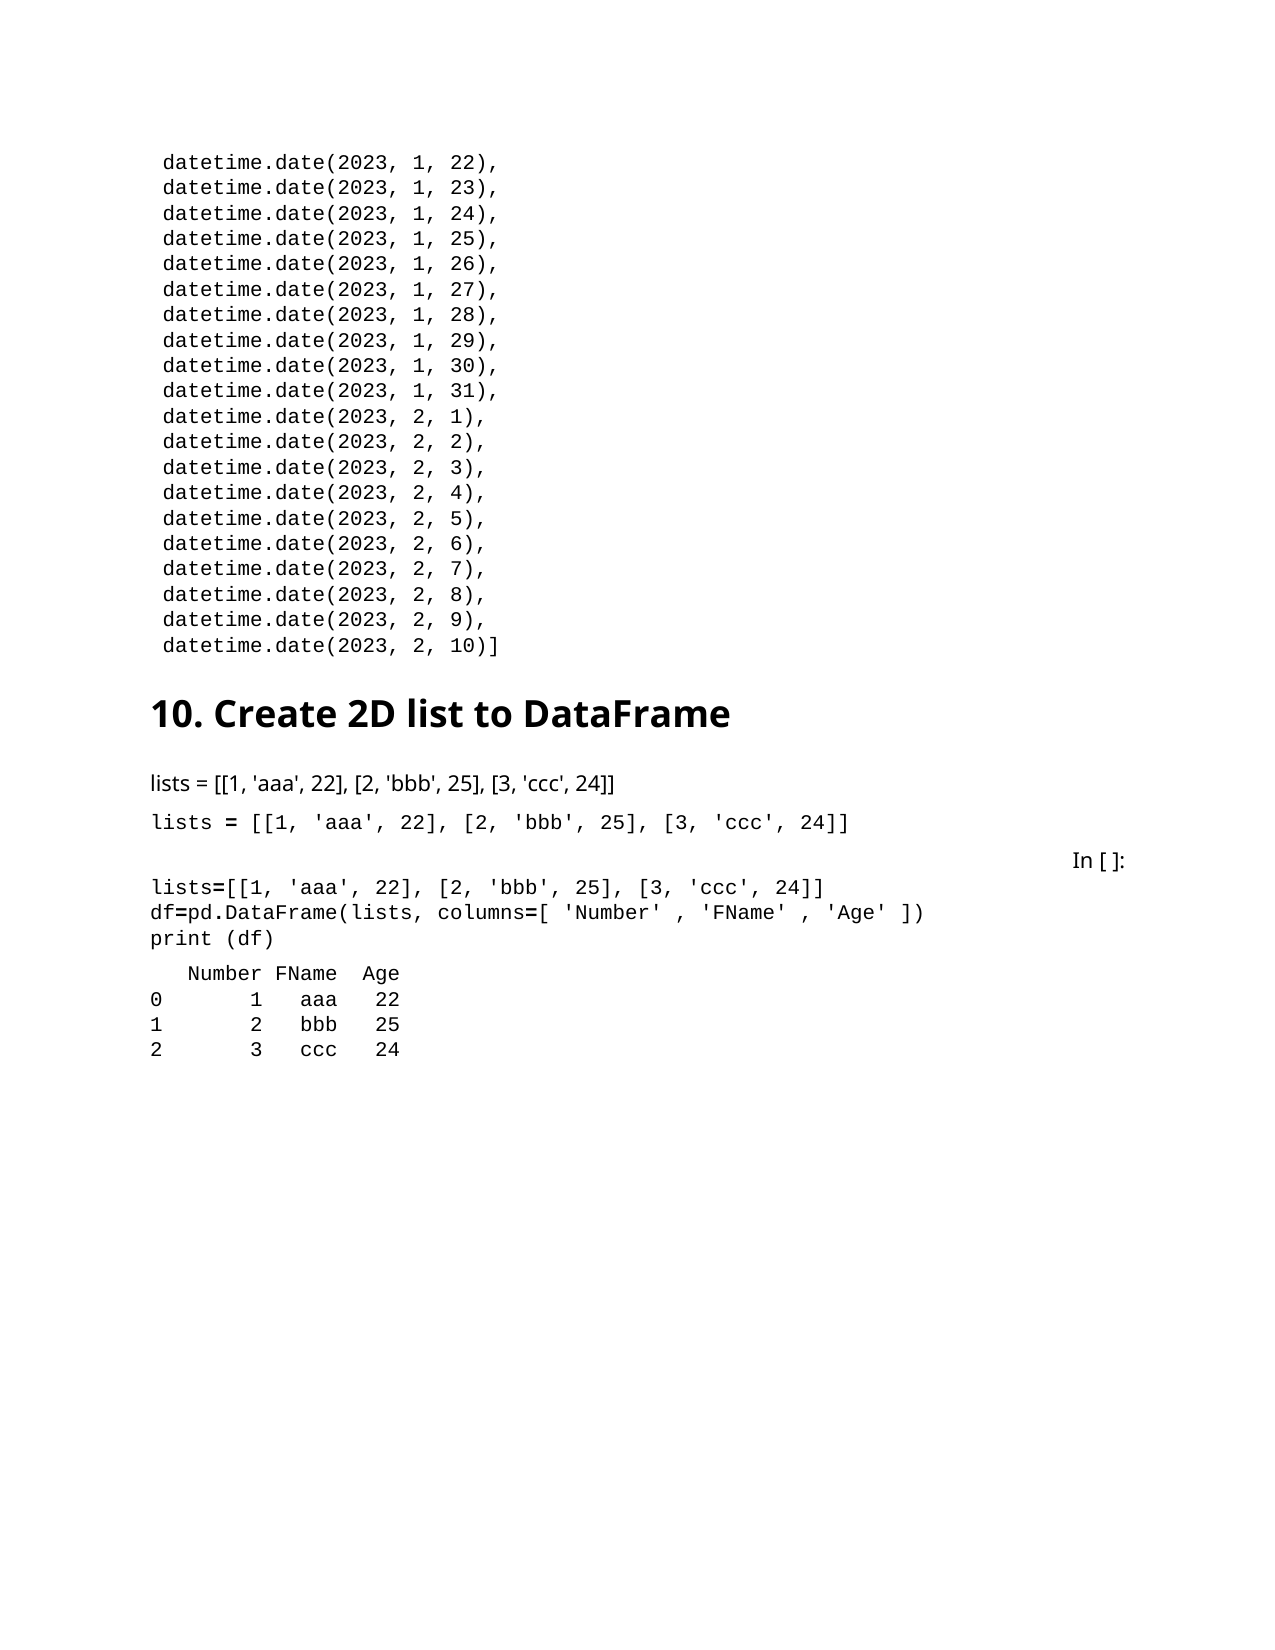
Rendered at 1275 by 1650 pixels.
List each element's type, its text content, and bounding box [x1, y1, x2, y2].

text datetime.date(2023, 1, 29), [150, 328, 1125, 353]
text lists=[[1, 'aaa', 22], [2, 'bbb', 25], [3, 'ccc', 24]] [150, 875, 1125, 901]
subtitle 10. Create 2D list to DataFrame [150, 687, 1125, 738]
text datetime.date(2023, 2, 3), [150, 455, 1125, 480]
text datetime.date(2023, 2, 6), [150, 531, 1125, 557]
text datetime.date(2023, 1, 25), [150, 226, 1125, 252]
text datetime.date(2023, 2, 7), [150, 557, 1125, 582]
text lists = [[1, 'aaa', 22], [2, 'bbb', 25], [3, 'ccc', 24]] [150, 768, 1125, 797]
text datetime.date(2023, 1, 26), [150, 252, 1125, 277]
text 2 3 ccc 24 [150, 1038, 1125, 1063]
text print (df) [150, 926, 1125, 951]
text datetime.date(2023, 2, 2), [150, 429, 1125, 455]
text df=pd.DataFrame(lists, columns=[ 'Number' , 'FName' , 'Age' ]) [150, 901, 1125, 926]
text datetime.date(2023, 1, 30), [150, 353, 1125, 379]
text datetime.date(2023, 2, 5), [150, 506, 1125, 531]
text datetime.date(2023, 1, 24), [150, 201, 1125, 226]
text datetime.date(2023, 1, 27), [150, 277, 1125, 302]
text datetime.date(2023, 2, 4), [150, 480, 1125, 506]
text 1 2 bbb 25 [150, 1012, 1125, 1038]
text datetime.date(2023, 1, 31), [150, 379, 1125, 404]
text 0 1 aaa 22 [150, 987, 1125, 1012]
text datetime.date(2023, 2, 9), [150, 607, 1125, 633]
text datetime.date(2023, 2, 8), [150, 582, 1125, 607]
text datetime.date(2023, 2, 10)] [150, 633, 1125, 658]
text Number FName Age [150, 961, 1125, 987]
text datetime.date(2023, 1, 23), [150, 175, 1125, 201]
text datetime.date(2023, 2, 1), [150, 404, 1125, 429]
text datetime.date(2023, 1, 22), [150, 150, 1125, 175]
text lists = [[1, 'aaa', 22], [2, 'bbb', 25], [3, 'ccc', 24]] [150, 810, 1125, 835]
text datetime.date(2023, 1, 28), [150, 302, 1125, 328]
text In [ ]: [150, 845, 1125, 875]
